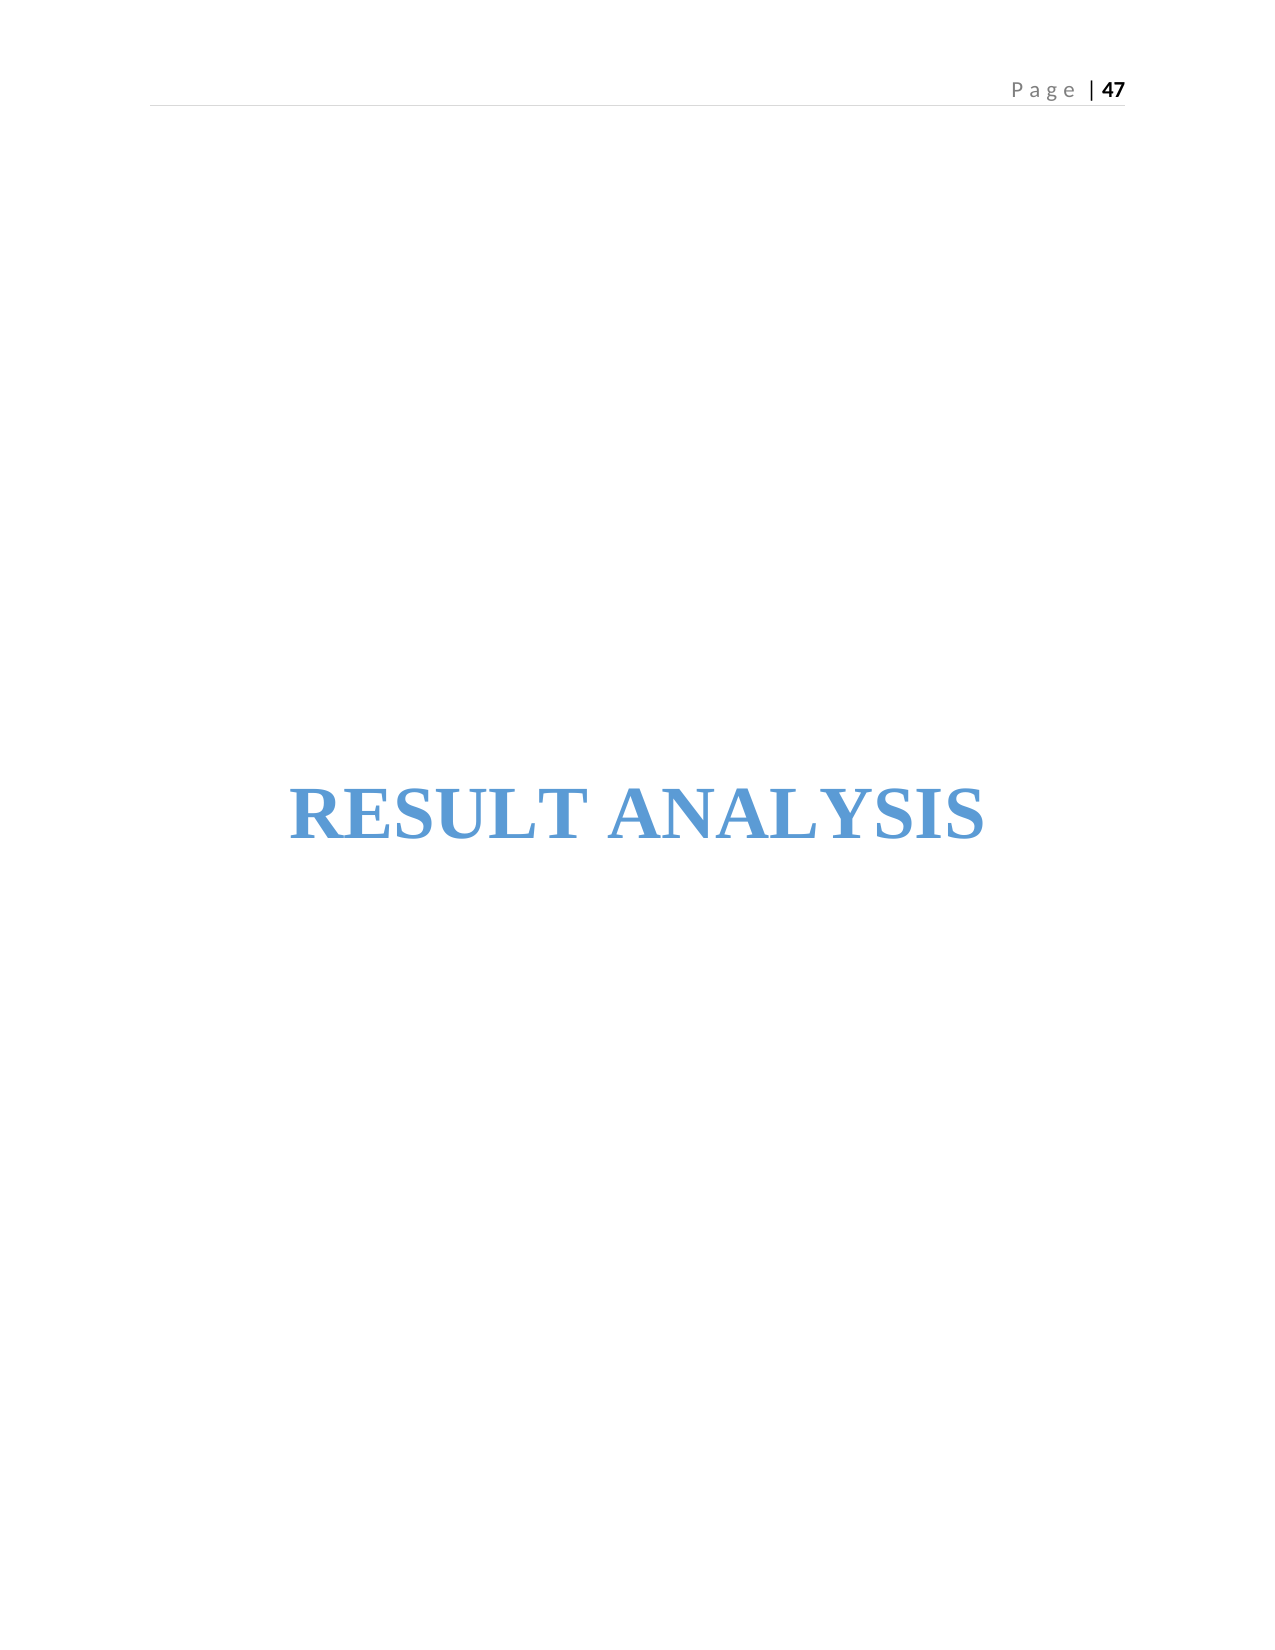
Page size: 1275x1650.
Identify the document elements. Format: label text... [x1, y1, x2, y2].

text RESULT ANALYSIS [150, 769, 1125, 855]
